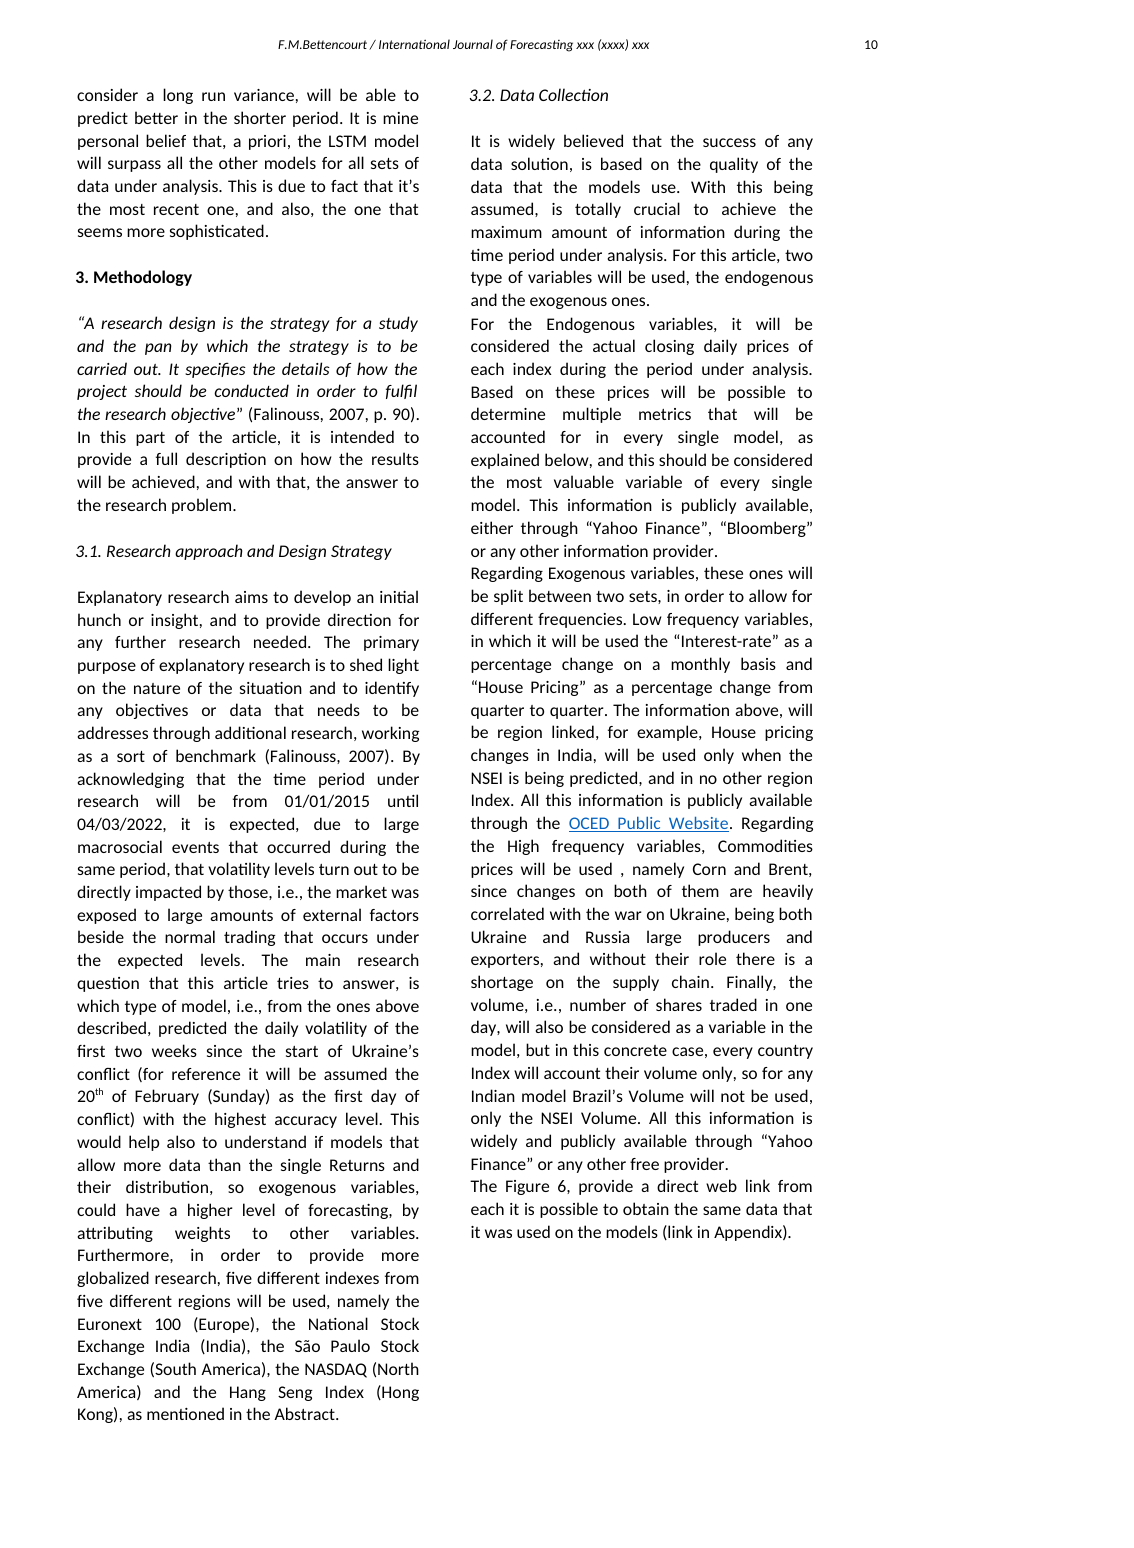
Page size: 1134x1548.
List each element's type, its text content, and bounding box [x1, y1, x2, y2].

text For the Endogenous variables, it will be considered the actual closing daily prices of each index during the period under analysis. Based on these prices will be possible to determine multiple metrics that will be accounted for in every single model, as explained below, and this should be considered the most valuable variable of every single model. This information is publicly available, either through “Yahoo Finance”, “Bloomberg” or any other information provider. [470, 313, 813, 561]
text Regarding Exogenous variables, these ones will be split between two sets, in order to allow for different frequencies. Low frequency variables, in which it will be used the “Interest-rate” as a percentage change on a monthly basis and “House Pricing” as a percentage change from quarter to quarter. The information above, will be region linked, for example, House pricing changes in India, will be used only when the NSEI is being predicted, and in no other region Index. All this information is publicly available through the OCED Public Website. Regarding the High frequency variables, Commodities prices will be used , namely Corn and Brent, since changes on both of them are heavily correlated with the war on Ukraine, being both Ukraine and Russia large producers and exporters, and without their role there is a shortage on the supply chain. Finally, the volume, i.e., number of shares traded in one day, will also be considered as a variable in the model, but in this concrete case, every country Index will account their volume only, so for any Indian model Brazil’s Volume will not be used, only the NSEI Volume. All this information is widely and publicly available through “Yahoo Finance” or any other free provider. [470, 562, 813, 1174]
subtitle 3. Methodology [75, 266, 420, 288]
text It is widely believed that the success of any data solution, is based on the quality of the data that the models use. With this being assumed, is totally crucial to achieve the maximum amount of information during the time period under analysis. For this article, two type of variables will be used, the endogenous and the exogenous ones. [470, 130, 813, 311]
text Explanatory research aims to develop an initial hunch or insight, and to provide direction for any further research needed. The primary purpose of explanatory research is to shed light on the nature of the situation and to identify any objectives or data that needs to be addresses through additional research, working as a sort of benchmark . By acknowledging that the time period under research will be from 01/01/2015 until 04/03/2022, it is expected, due to large macrosocial events that occurred during the same period, that volatility levels turn out to be directly impacted by those, i.e., the market was exposed to large amounts of external factors beside the normal trading that occurs under the expected levels. The main research question that this article tries to answer, is which type of model, i.e., from the ones above described, predicted the daily volatility of the first two weeks since the start of Ukraine’s conflict (for reference it will be assumed the 20th of February (Sunday) as the first day of conflict) with the highest accuracy level. This would help also to understand if models that allow more data than the single Returns and their distribution, so exogenous variables, could have a higher level of forecasting, by attributing weights to other variables. Furthermore, in order to provide more globalized research, five different indexes from five different regions will be used, namely the Euronext 100 (Europe), the National Stock Exchange India (India), the São Paulo Stock Exchange (South America), the NASDAQ (North America) and the Hang Seng Index (Hong Kong), as mentioned in the Abstract. [77, 586, 420, 1425]
text The Figure 6, provide a direct web link from each it is possible to obtain the same data that it was used on the models (link in Appendix). [470, 1176, 813, 1243]
subtitle 3.2. Data Collection [469, 84, 813, 106]
text “A research design is the strategy for a study and the pan by which the strategy is to be carried out. It specifies the details of how the project should be conducted in order to fulfil the research objective” . In this part of the article, it is intended to provide a full description on how the results will be achieved, and with that, the answer to the research problem. [77, 312, 420, 516]
subtitle 3.1. Research approach and Design Strategy [75, 540, 419, 562]
